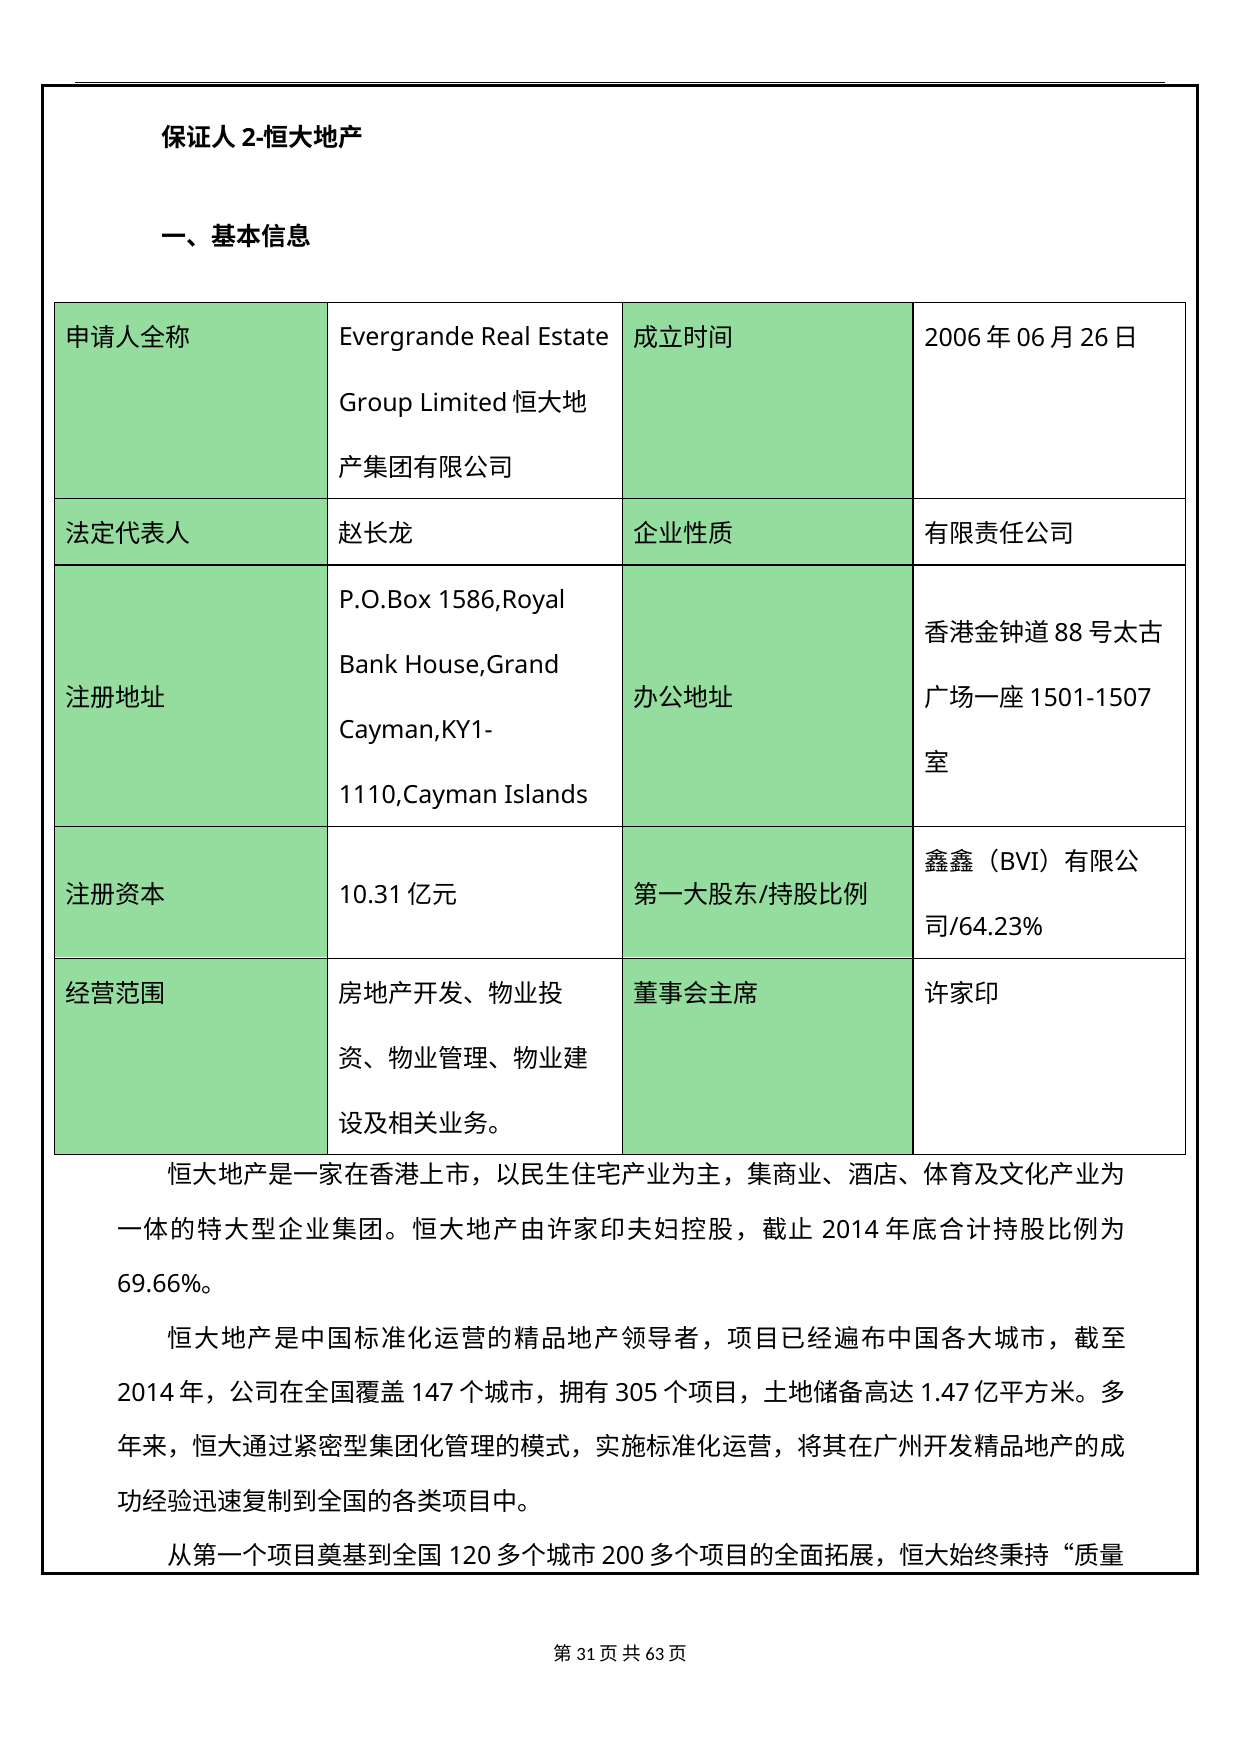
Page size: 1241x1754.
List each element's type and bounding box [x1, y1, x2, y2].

table_cell [44, 87, 1196, 1572]
